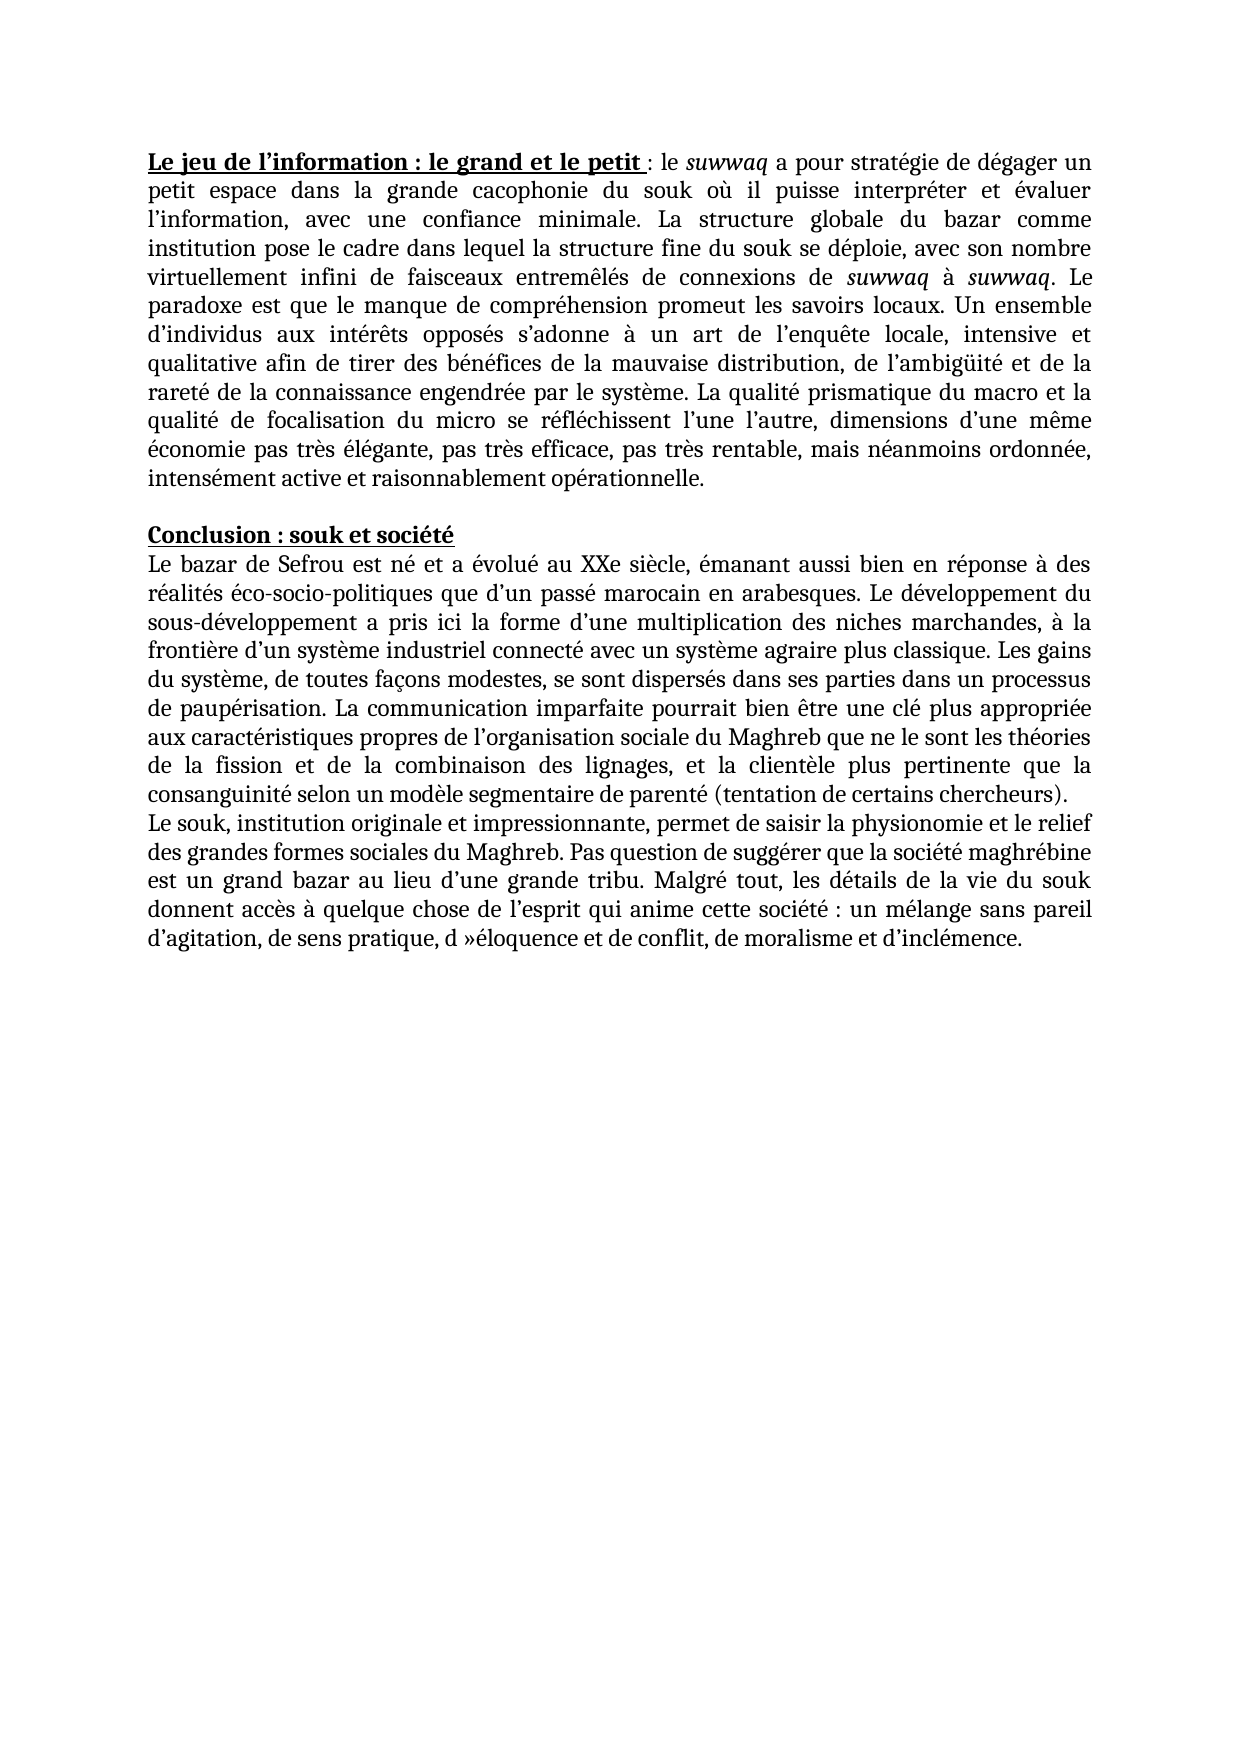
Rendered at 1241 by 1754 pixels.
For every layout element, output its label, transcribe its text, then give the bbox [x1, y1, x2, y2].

text Conclusion : souk et société [148, 521, 1093, 550]
text Le jeu de l’information : le grand et le petit : le suwwaq a pour stratégie de dégager un petit espace dans la grande cacophonie du souk où il puisse interpréter et évaluer l’information, avec une confiance minimale. La structure globale du bazar comme institution pose le cadre dans lequel la structure fine du souk se déploie, avec son nombre virtuellement infini de faisceaux entremêlés de connexions de suwwaq à suwwaq. Le paradoxe est que le manque de compréhension promeut les savoirs locaux. Un ensemble d’individus aux intérêts opposés s’adonne à un art de l’enquête locale, intensive et qualitative afin de tirer des bénéfices de la mauvaise distribution, de l’ambigüité et de la rareté de la connaissance engendrée par le système. La qualité prismatique du macro et la qualité de focalisation du micro se réfléchissent l’une l’autre, dimensions d’une même économie pas très élégante, pas très efficace, pas très rentable, mais néanmoins ordonnée, intensément active et raisonnablement opérationnelle. [148, 148, 1093, 493]
text Le souk, institution originale et impressionnante, permet de saisir la physionomie et le relief des grandes formes sociales du Maghreb. Pas question de suggérer que la société maghrébine est un grand bazar au lieu d’une grande tribu. Malgré tout, les détails de la vie du souk donnent accès à quelque chose de l’esprit qui anime cette société : un mélange sans pareil d’agitation, de sens pratique, d »éloquence et de conflit, de moralisme et d’inclémence. [148, 809, 1093, 953]
text Le bazar de Sefrou est né et a évolué au XXe siècle, émanant aussi bien en réponse à des réalités éco-socio-politiques que d’un passé marocain en arabesques. Le développement du sous-développement a pris ici la forme d’une multiplication des niches marchandes, à la frontière d’un système industriel connecté avec un système agraire plus classique. Les gains du système, de toutes façons modestes, se sont dispersés dans ses parties dans un processus de paupérisation. La communication imparfaite pourrait bien être une clé plus appropriée aux caractéristiques propres de l’organisation sociale du Maghreb que ne le sont les théories de la fission et de la combinaison des lignages, et la clientèle plus pertinente que la consanguinité selon un modèle segmentaire de parenté (tentation de certains chercheurs). [148, 550, 1093, 809]
